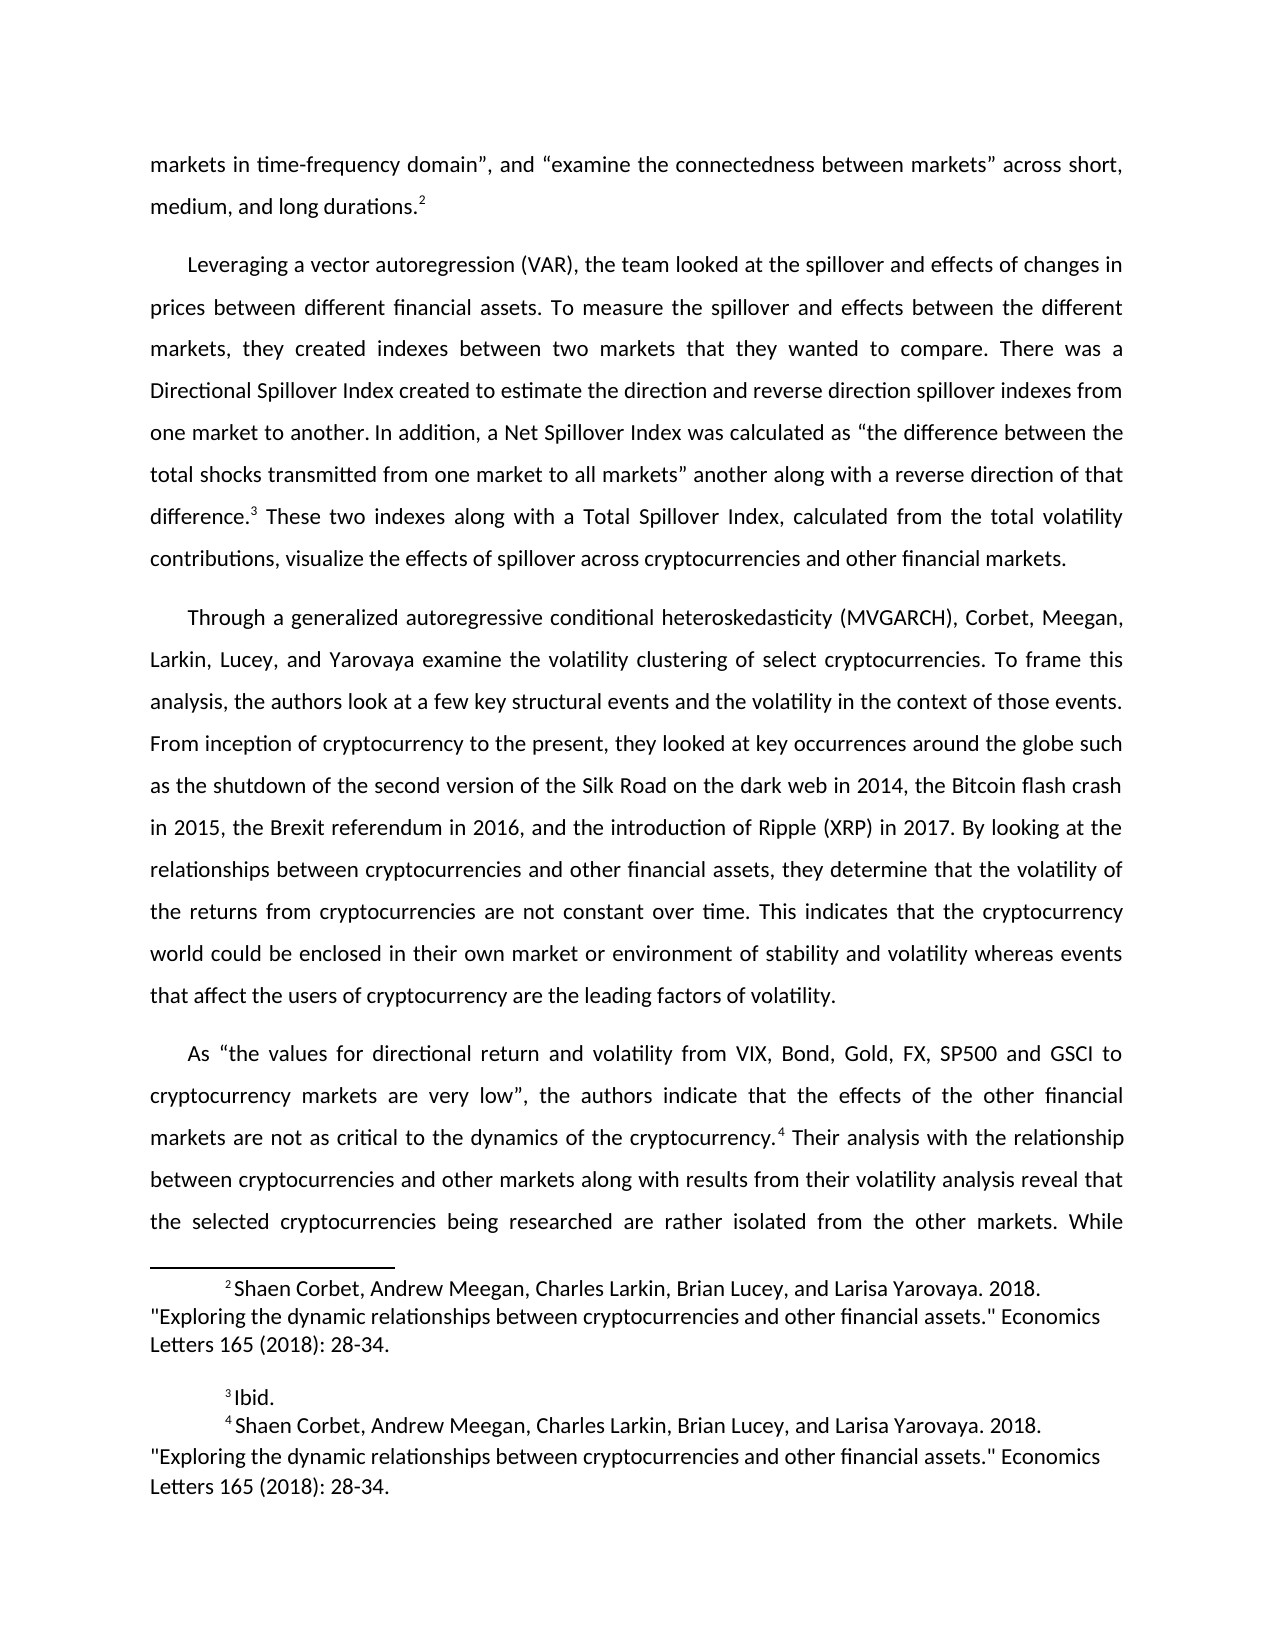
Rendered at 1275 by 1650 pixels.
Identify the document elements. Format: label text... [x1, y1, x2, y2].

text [150, 1039, 1125, 1236]
list Through a generalized autoregressive conditional heteroskedasticity (MVGARCH), Corbet, Meegan, Larkin, Lucey, and Yarovaya examine the volatility clustering of select cryptocurrencies. To frame this analysis, the authors look at a few key structural events and the volatility in the context of those events. From inception of cryptocurrency to the present, they looked at key occurrences around the globe such as the shutdown of the second version of the Silk Road on the dark web in 2014, the Bitcoin flash crash in 2015, the Brexit referendum in 2016, and the introduction of Ripple (XRP) in 2017. By looking at the relationships between cryptocurrencies and other financial assets, they determine that the volatility of the returns from cryptocurrencies are not constant over time. This indicates that the cryptocurrency world could be enclosed in their own market or environment of stability and volatility whereas events that affect the users of cryptocurrency are the leading factors of volatility. [150, 603, 1125, 1009]
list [150, 150, 1125, 220]
text Leveraging a vector autoregression (VAR), the team looked at the spillover and effects of changes in prices between different financial assets. To measure the spillover and effects between the different markets, they created indexes between two markets that they wanted to compare. There was a Directional Spillover Index created to estimate the direction and reverse direction spillover indexes from one market to another. In addition, a Net Spillover Index was calculated as “the difference between the total shocks transmitted from one market to all markets” another along with a reverse direction of that difference. These two indexes along with a Total Spillover Index, calculated from the total volatility contributions, visualize the effects of spillover across cryptocurrencies and other financial markets. [150, 251, 1125, 572]
